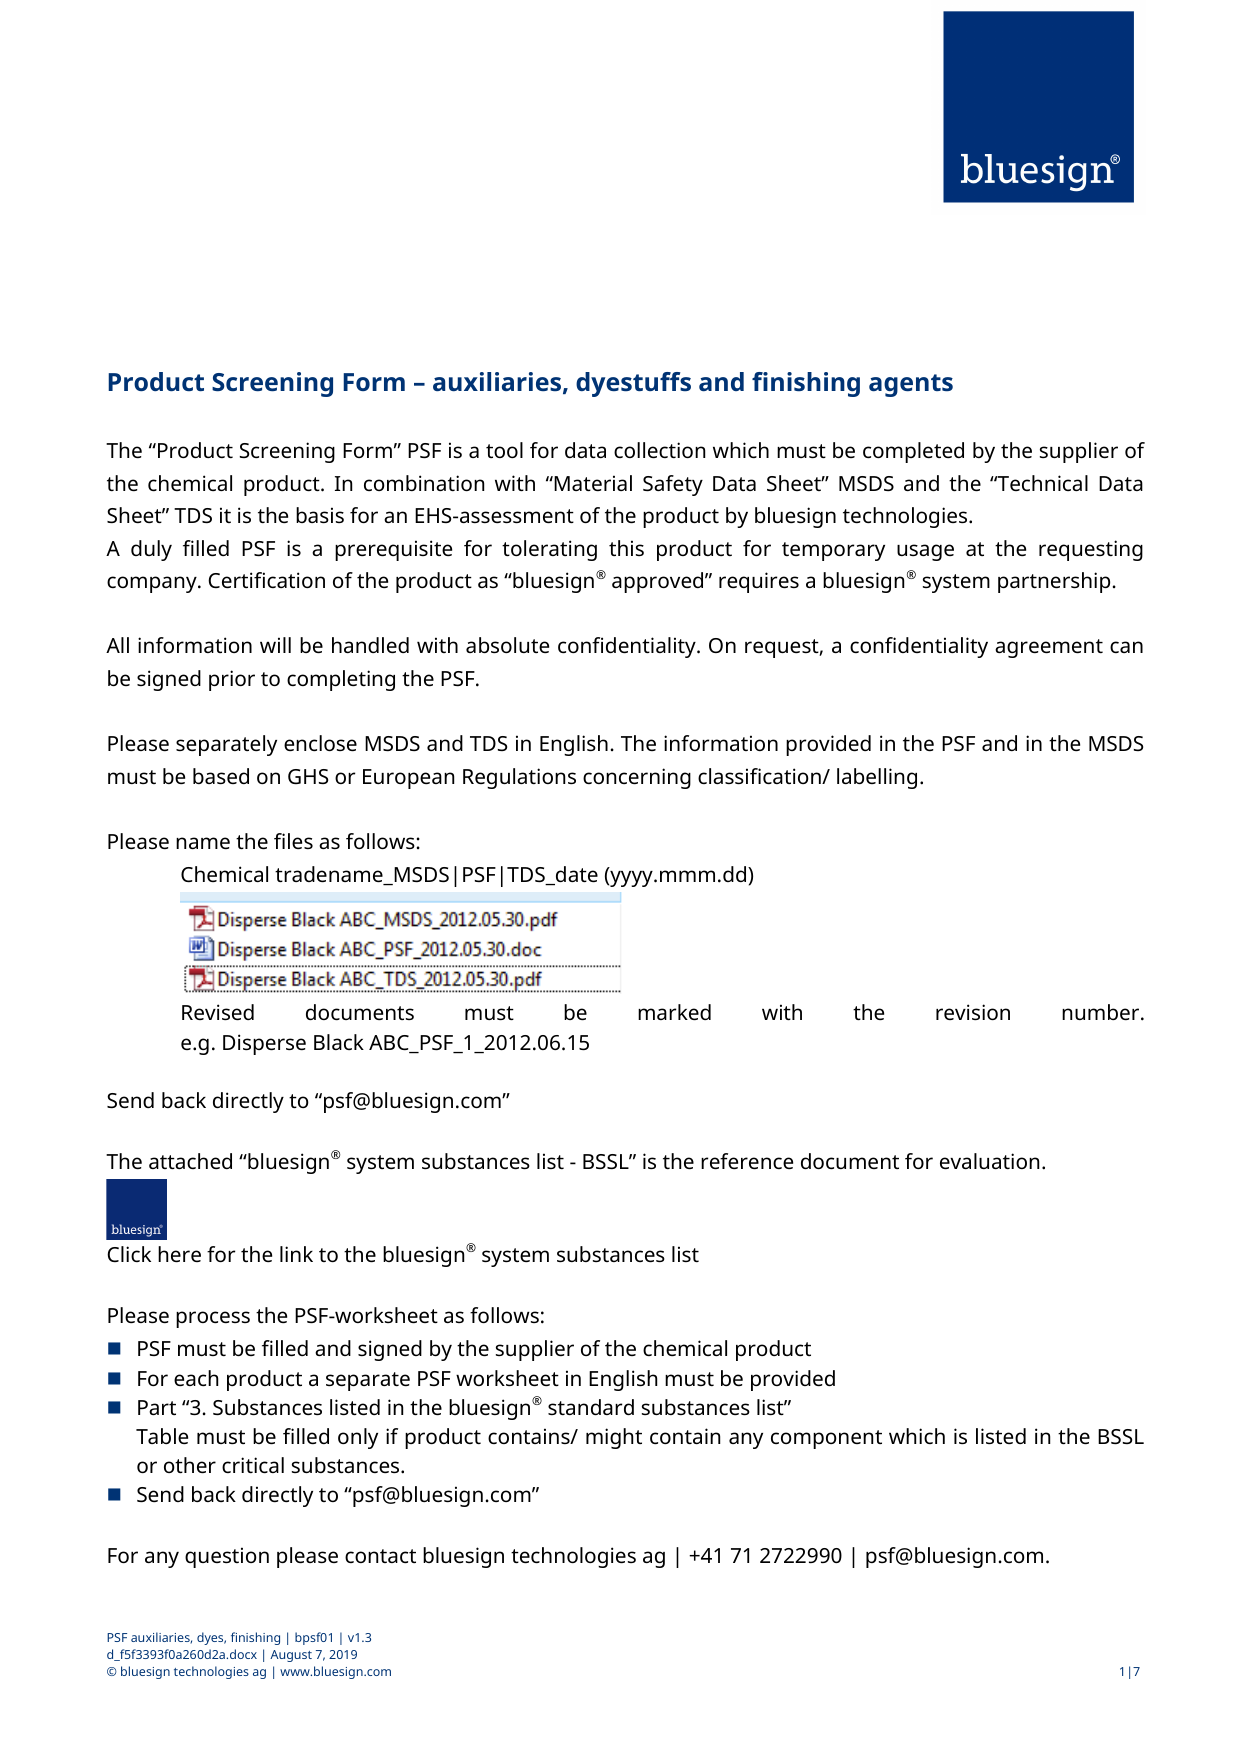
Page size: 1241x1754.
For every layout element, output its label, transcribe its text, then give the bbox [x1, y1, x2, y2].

text Please name the files as follows: [106, 827, 1146, 856]
text Send back directly to “psf@bluesign.com” [106, 1085, 1146, 1114]
list Table must be filled only if product contains/ might contain any component which is listed in the BSSL or other critical substances. [136, 1421, 1146, 1479]
subtitle Product Screening Form – auxiliaries, dyestuffs and finishing agents [106, 89, 1146, 398]
text Send back directly to “psf@bluesign.com” [106, 1479, 1146, 1508]
text All information will be handled with absolute confidentiality. On request, a confidentiality agreement can be signed prior to completing the PSF. [106, 632, 1146, 693]
text For any question please contact bluesign technologies ag | +41 71 2722990 | psf@bluesign.com. [106, 1541, 1146, 1569]
text Chemical tradename_MSDS|PSF|TDS_date (yyyy.mmm.dd) [106, 860, 1146, 888]
text The attached “bluesign® system substances list - BSSL” is the reference document for evaluation. [106, 1147, 1146, 1175]
picture [106, 1179, 167, 1240]
text For each product a separate PSF worksheet in English must be provided [106, 1363, 1146, 1392]
text Please process the PSF-worksheet as follows: [106, 1301, 1146, 1329]
text Revised documents must be marked with the revision number. e.g. Disperse Black ABC_PSF_1_2012.06.15 [180, 997, 1146, 1056]
text Click here for the link to the bluesign® system substances list [106, 1240, 1146, 1268]
picture [931, 0, 1146, 89]
text The “Product Screening Form” PSF is a tool for data collection which must be completed by the supplier of the chemical product. In combination with “Material Safety Data Sheet” MSDS and the “Technical Data Sheet” TDS it is the basis for an EHS-assessment of the product by bluesign technologies. [106, 436, 1146, 530]
text PSF must be filled and signed by the supplier of the chemical product [106, 1333, 1146, 1363]
text A duly filled PSF is a prerequisite for tolerating this product for temporary usage at the requesting company. Certification of the product as “bluesign® approved” requires a bluesign® system partnership. [106, 534, 1146, 595]
text Part “3. Substances listed in the bluesign® standard substances list” [106, 1392, 1146, 1421]
text Please separately enclose MSDS and TDS in English. The information provided in the PSF and in the MSDS must be based on GHS or European Regulations concerning classification/ labelling. [106, 729, 1146, 791]
picture [180, 892, 622, 994]
